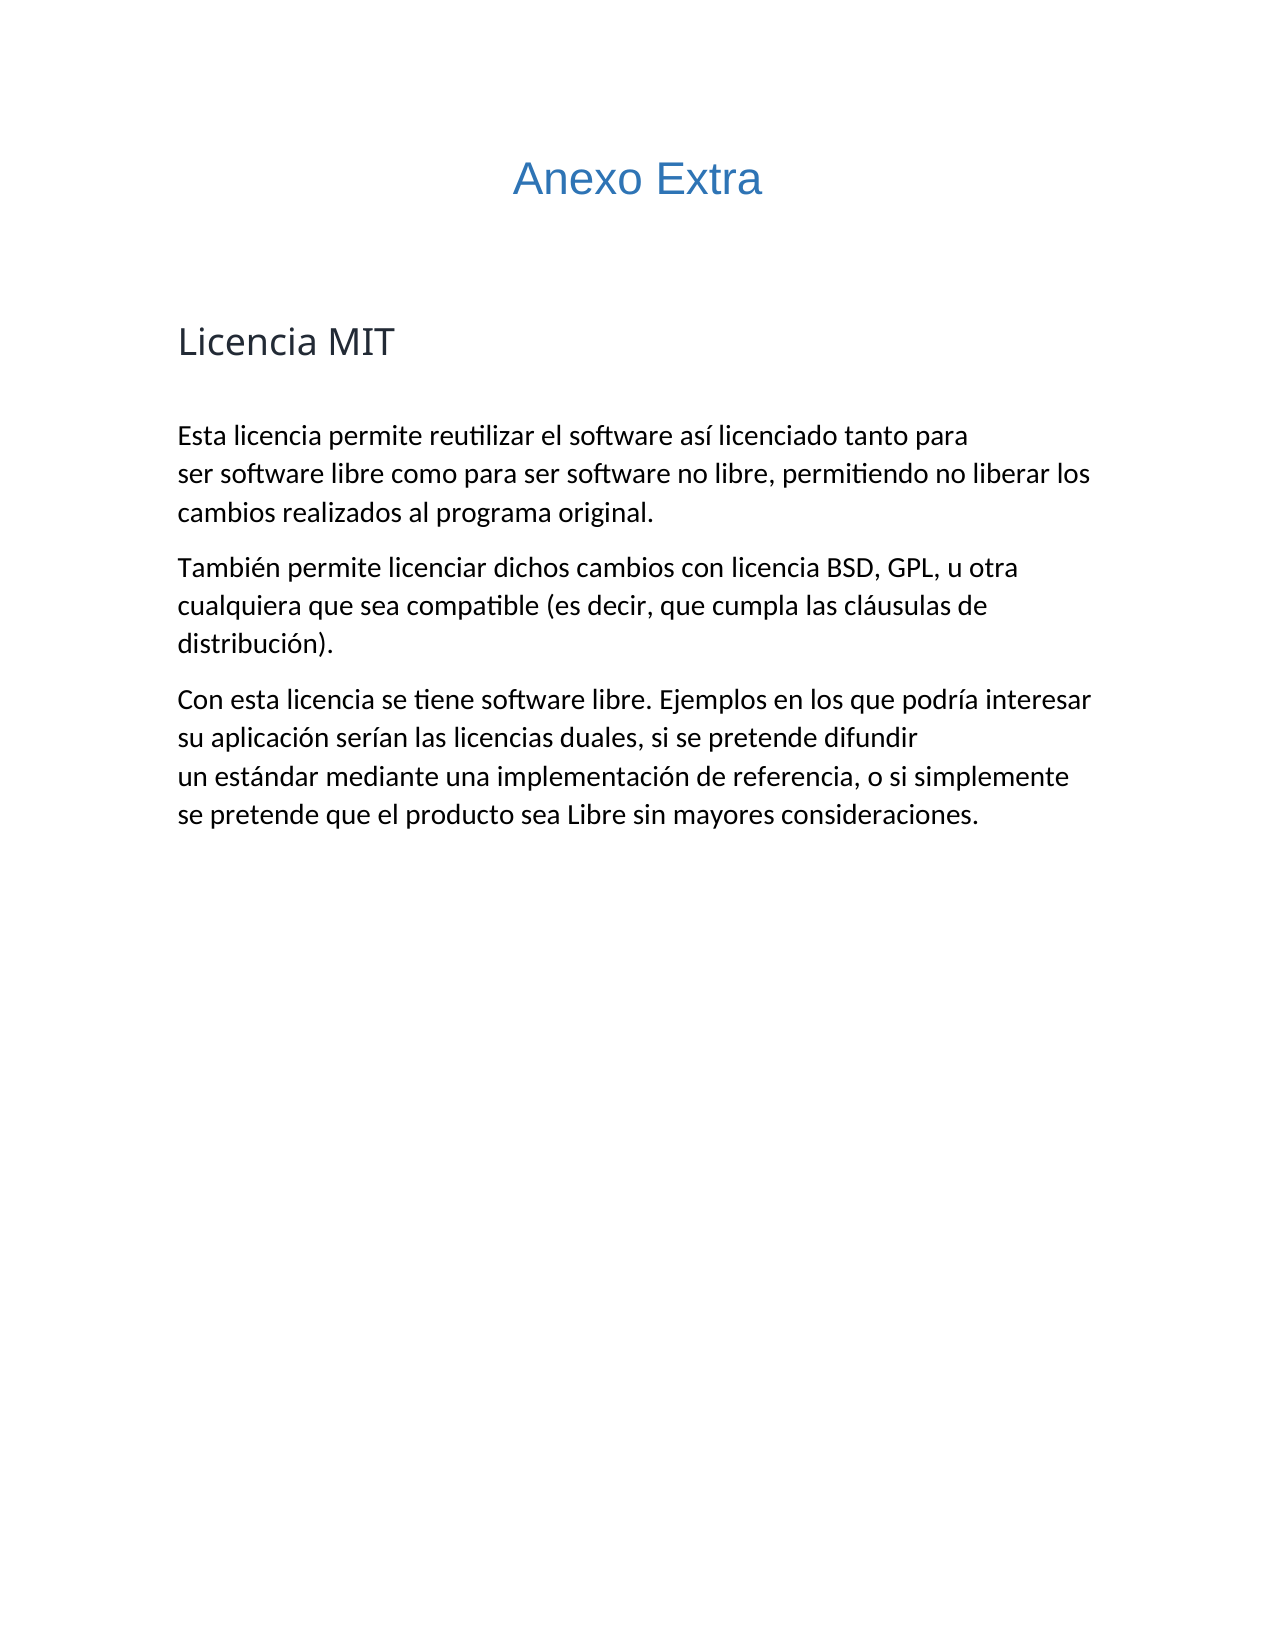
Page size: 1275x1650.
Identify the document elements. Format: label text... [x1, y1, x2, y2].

text También permite licenciar dichos cambios con licencia BSD, GPL, u otra cualquiera que sea compatible (es decir, que cumpla las cláusulas de distribución). [177, 549, 1098, 661]
text Con esta licencia se tiene software libre. Ejemplos en los que podría interesar su aplicación serían las licencias duales, si se pretende difundir un estándar mediante una implementación de referencia, o si simplemente se pretende que el producto sea Libre sin mayores consideraciones. [177, 681, 1098, 832]
subtitle Licencia MIT [177, 315, 1098, 366]
text Esta licencia permite reutilizar el software así licenciado tanto para ser software libre como para ser software no libre, permitiendo no liberar los cambios realizados al programa original. [177, 417, 1098, 529]
subtitle Anexo Extra [177, 152, 1098, 204]
